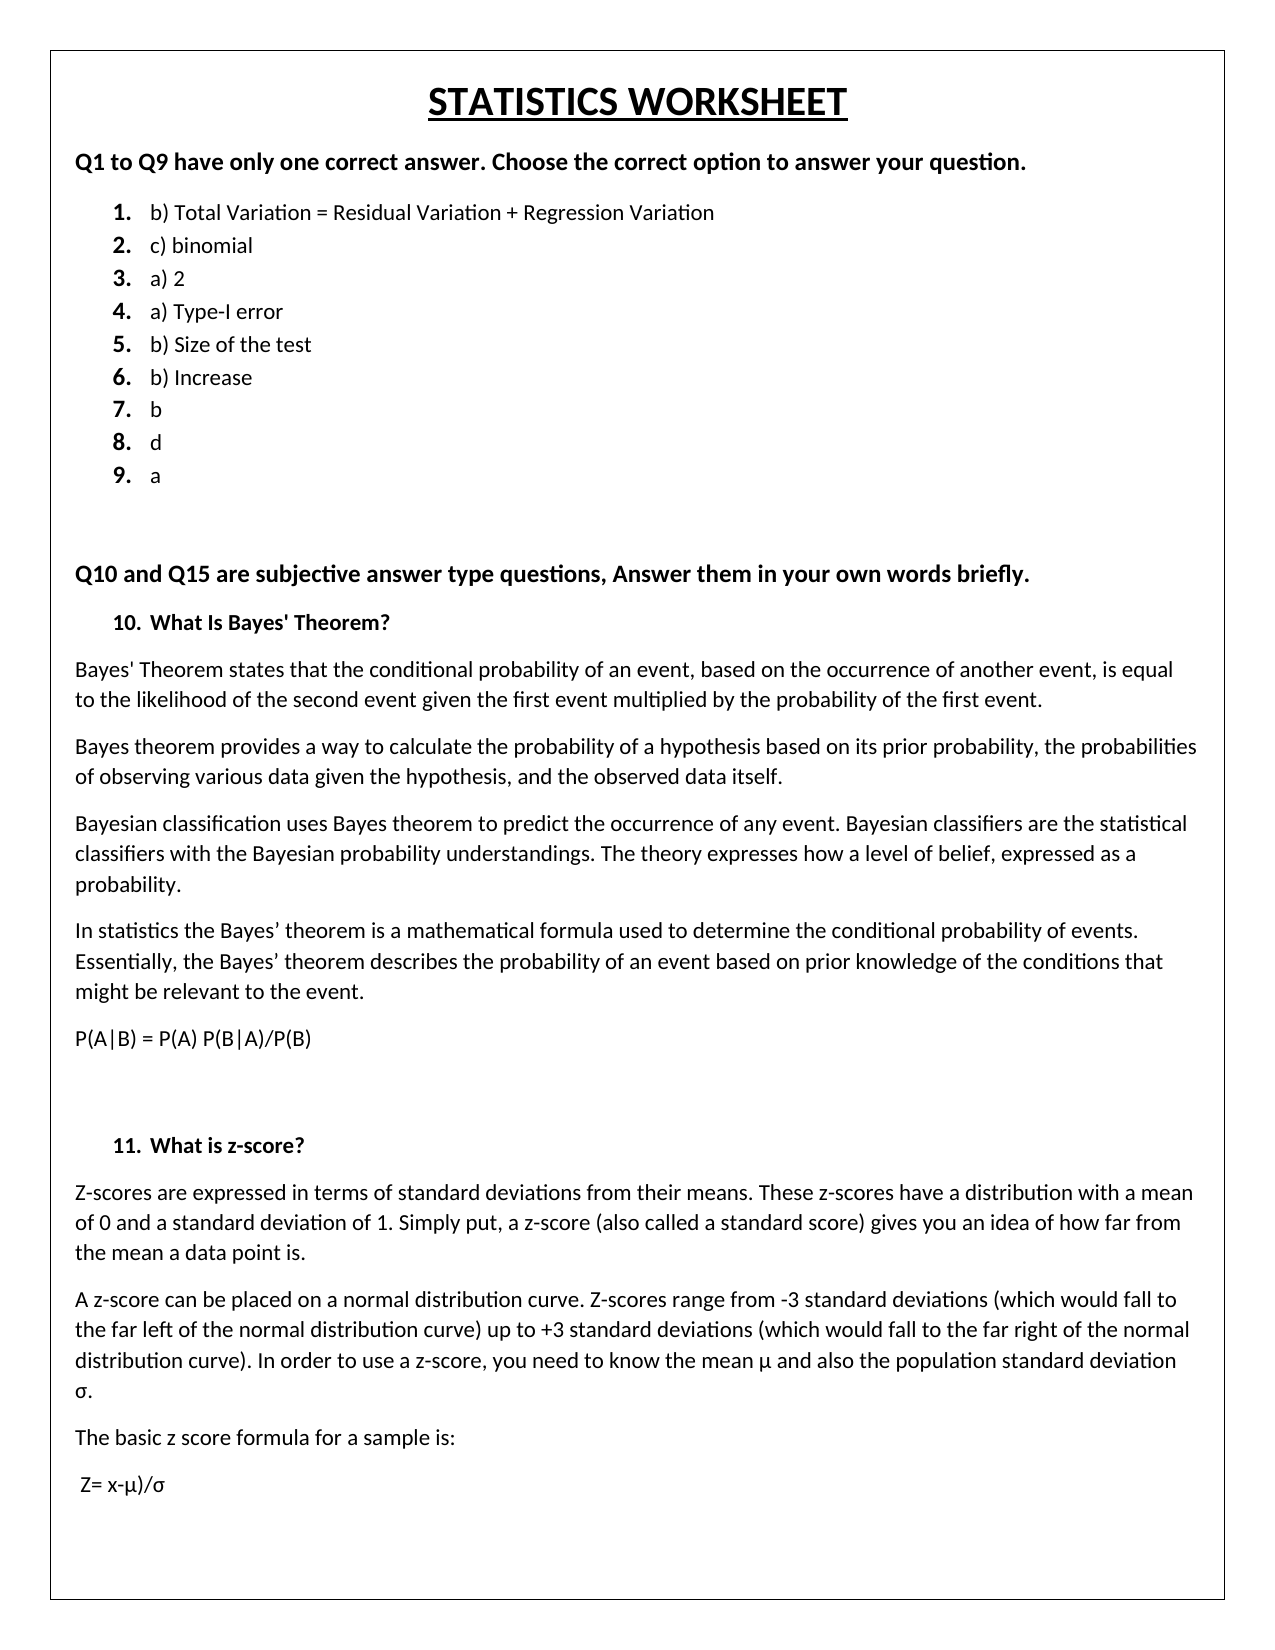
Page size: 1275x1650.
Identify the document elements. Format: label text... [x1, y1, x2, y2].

text Bayes' Theorem states that the conditional probability of an event, based on the occurrence of another event, is equal to the likelihood of the second event given the first event multiplied by the probability of the first event. [75, 655, 1200, 713]
text P(A|B) = P(A) P(B|A)/P(B) [75, 1024, 1200, 1052]
list a [112, 459, 1200, 490]
list b) Total Variation = Residual Variation + Regression Variation [112, 196, 1200, 227]
text Z= x-μ)/σ [75, 1470, 1200, 1498]
text Q1 to Q9 have only one correct answer. Choose the correct option to answer your question. [75, 147, 1200, 177]
list a) Type-I error [112, 295, 1200, 325]
text The basic z score formula for a sample is: [75, 1423, 1200, 1451]
list b [112, 394, 1200, 424]
text A z-score can be placed on a normal distribution curve. Z-scores range from -3 standard deviations (which would fall to the far left of the normal distribution curve) up to +3 standard deviations (which would fall to the far right of the normal distribution curve). In order to use a z-score, you need to know the mean μ and also the population standard deviation σ. [75, 1285, 1200, 1404]
list What is z-score? [112, 1131, 1200, 1159]
list What Is Bayes' Theorem? [112, 608, 1200, 636]
text In statistics the Bayes’ theorem is a mathematical formula used to determine the conditional probability of events. Essentially, the Bayes’ theorem describes the probability of an event based on prior knowledge of the conditions that might be relevant to the event. [75, 917, 1200, 1005]
list b) Size of the test [112, 328, 1200, 358]
list b) Increase [112, 361, 1200, 391]
text Z-scores are expressed in terms of standard deviations from their means. These z-scores have a distribution with a mean of 0 and a standard deviation of 1. Simply put, a z-score (also called a standard score) gives you an idea of how far from the mean a data point is. [75, 1178, 1200, 1266]
list d [112, 427, 1200, 457]
text Bayesian classification uses Bayes theorem to predict the occurrence of any event. Bayesian classifiers are the statistical classifiers with the Bayesian probability understandings. The theory expresses how a level of belief, expressed as a probability. [75, 809, 1200, 898]
list c) binomial [112, 229, 1200, 259]
text Q10 and Q15 are subjective answer type questions, Answer them in your own words briefly. [75, 559, 1200, 589]
text STATISTICS WORKSHEET [75, 75, 1200, 126]
text Bayes theorem provides a way to calculate the probability of a hypothesis based on its prior probability, the probabilities of observing various data given the hypothesis, and the observed data itself. [75, 732, 1200, 790]
list a) 2 [112, 262, 1200, 292]
